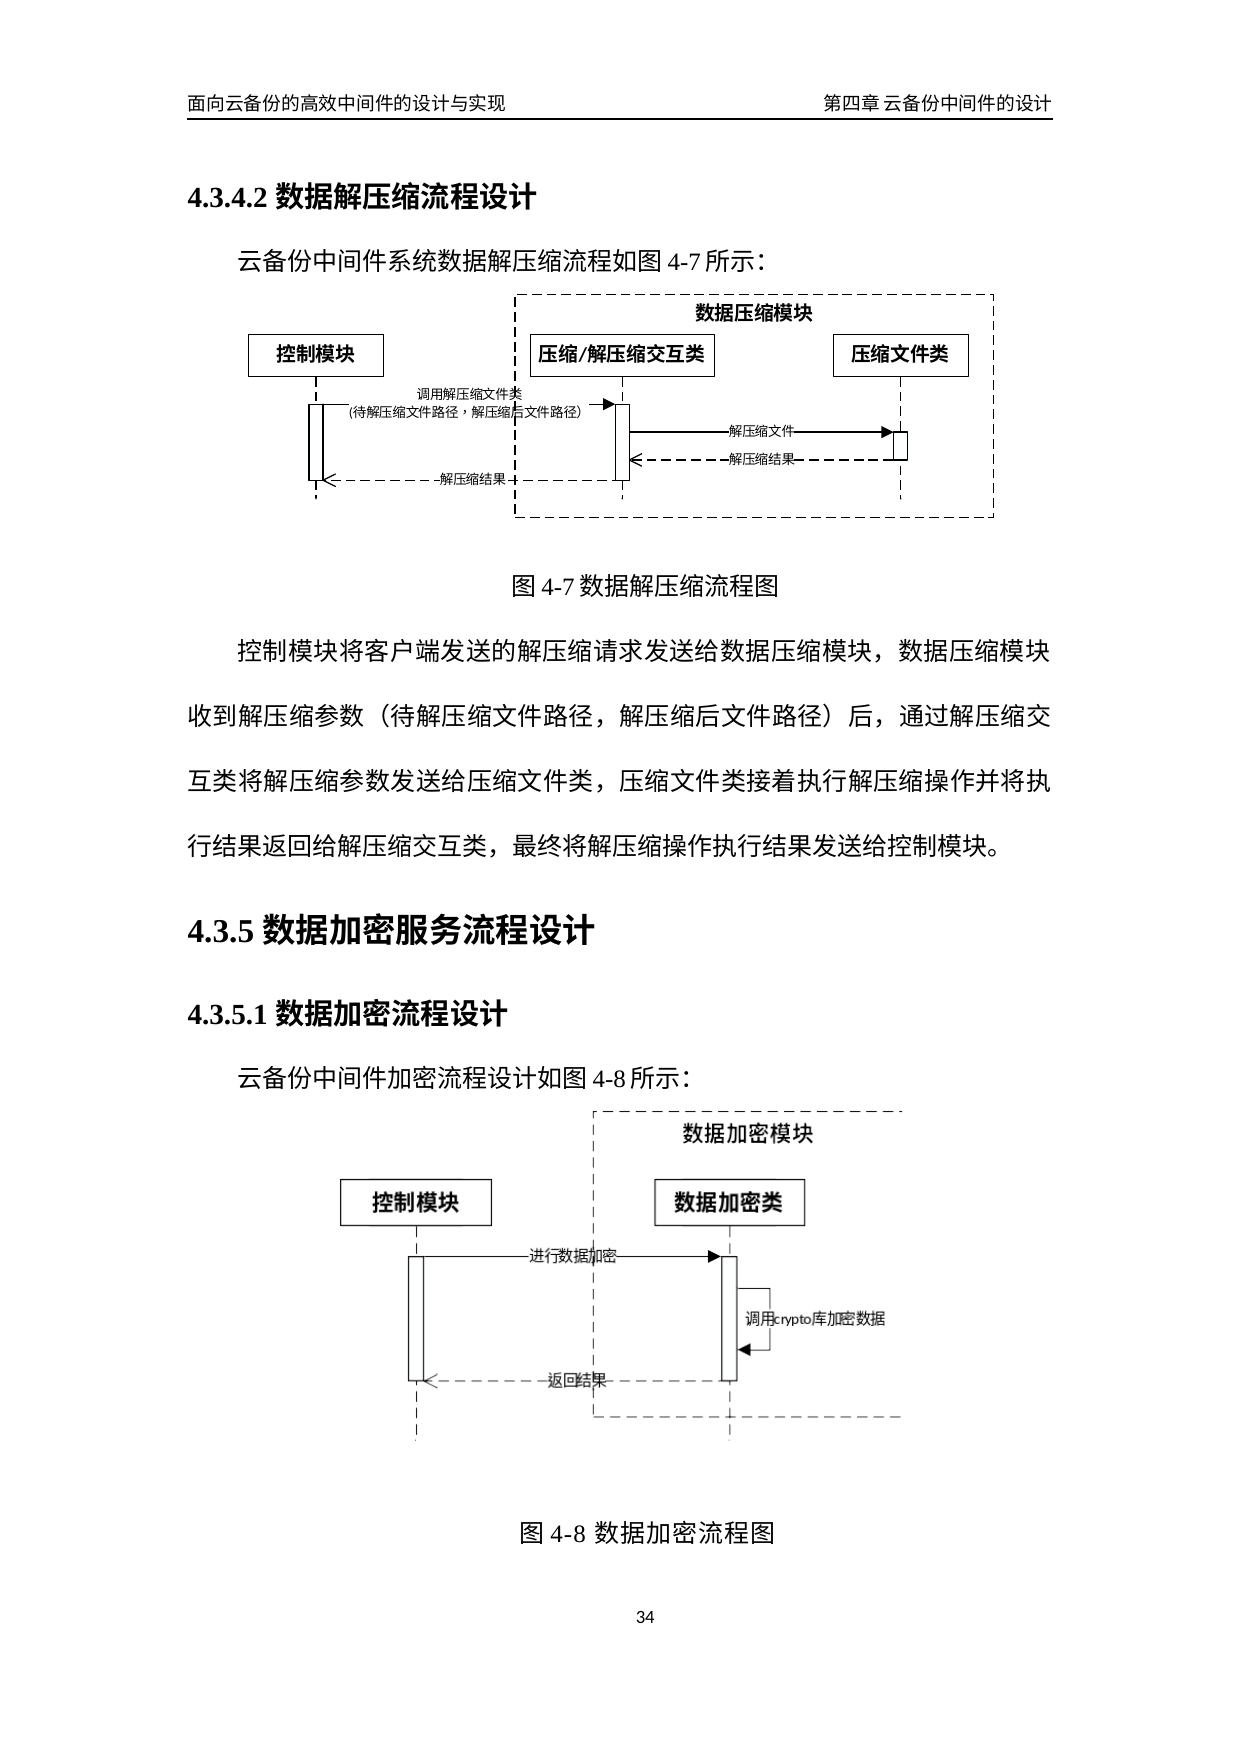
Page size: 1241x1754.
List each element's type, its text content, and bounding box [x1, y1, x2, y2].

text 图4-8 数据加密流程图 [187, 1499, 1053, 1564]
text 控制模块将客户端发送的解压缩请求发送给数据压缩模块，数据压缩模块收到解压缩参数（待解压缩文件路径，解压缩后文件路径）后，通过解压缩交互类将解压缩参数发送给压缩文件类，压缩文件类接着执行解压缩操作并将执行结果返回给解压缩交互类，最终将解压缩操作执行结果发送给控制模块。 [187, 617, 1053, 877]
text 图4-7数据解压缩流程图 [187, 552, 1053, 617]
text 云备份中间件加密流程设计如图4-8所示： [187, 1044, 1053, 1109]
text 云备份中间件系统数据解压缩流程如图4-7所示： [187, 227, 1053, 292]
subtitle 4.3.5.1 数据加密流程设计 [187, 979, 1053, 1044]
subtitle 4.3.5 数据加密服务流程设计 [187, 896, 1053, 961]
subtitle 4.3.4.2 数据解压缩流程设计 [187, 162, 1053, 227]
